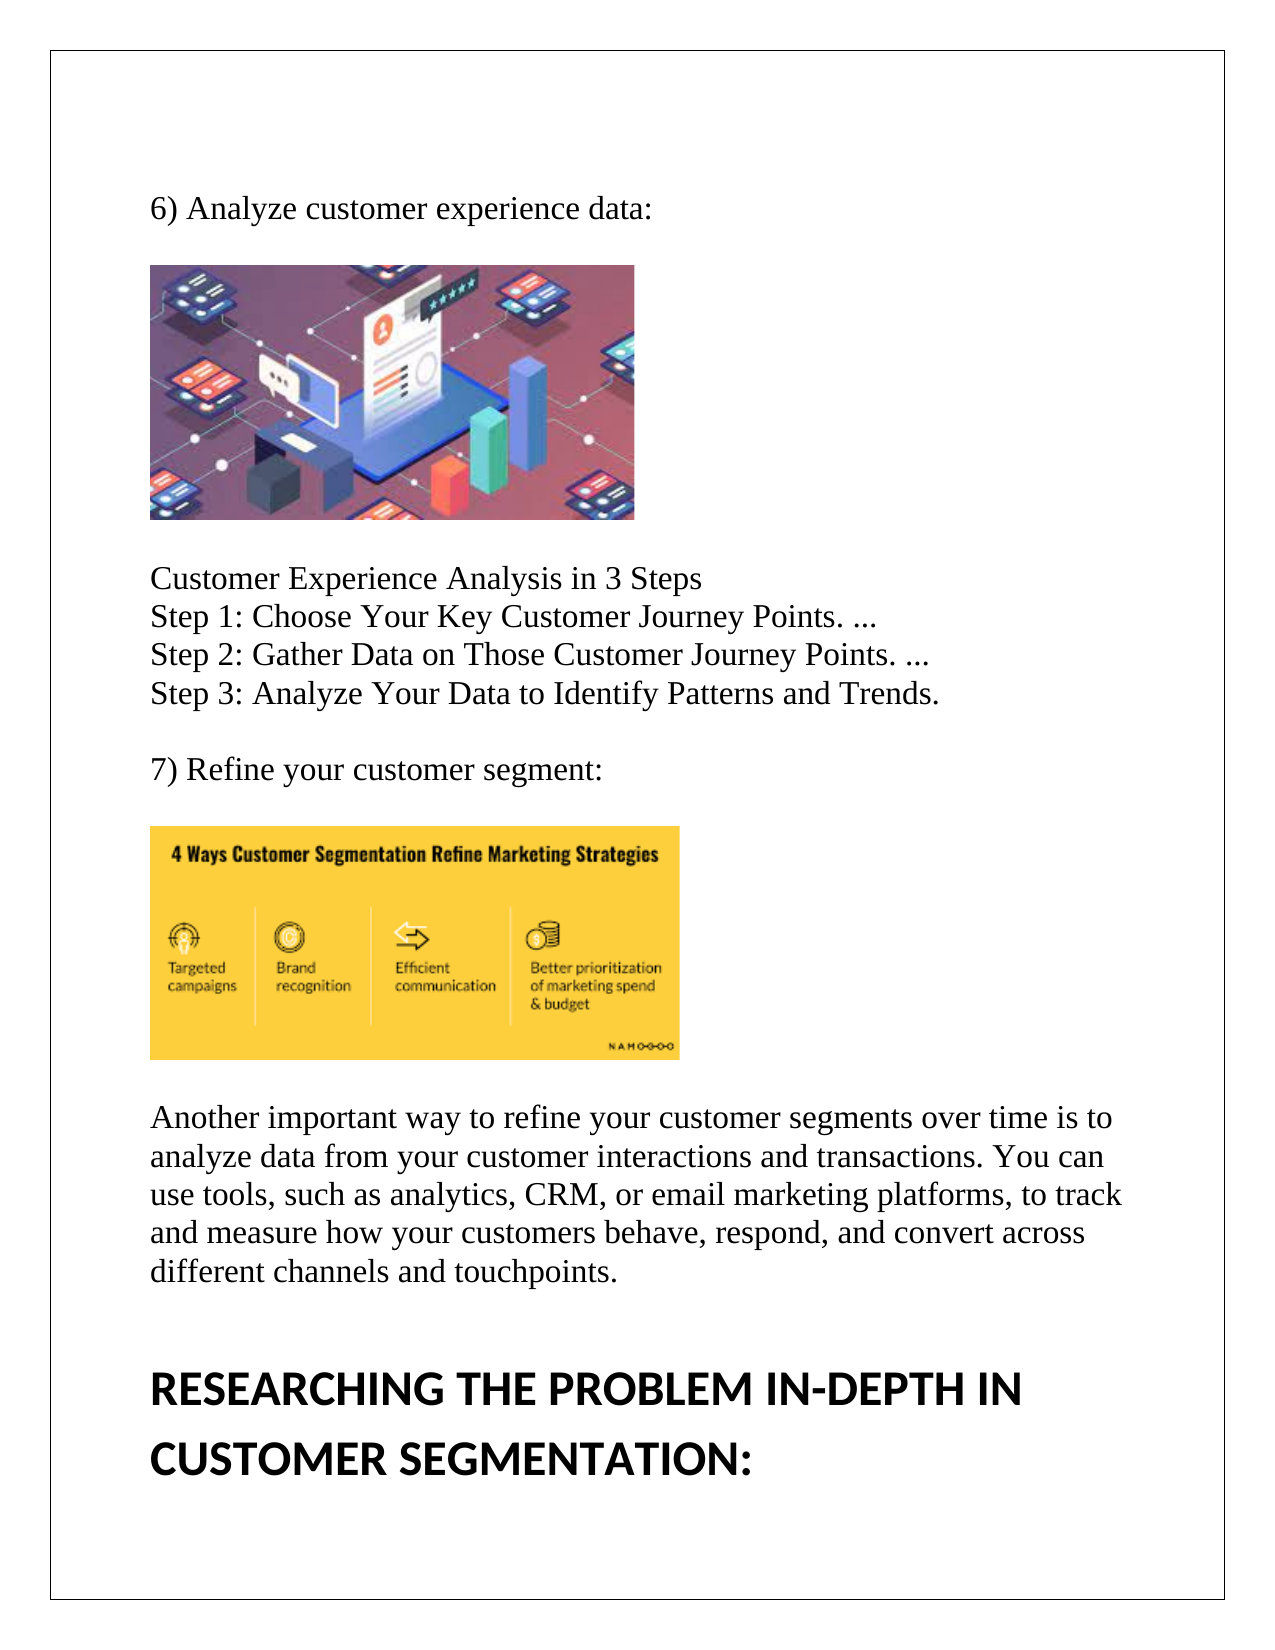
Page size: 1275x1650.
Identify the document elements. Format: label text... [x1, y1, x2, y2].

text Another important way to refine your customer segments over time is to analyze data from your customer interactions and transactions. You can use tools, such as analytics, CRM, or email marketing platforms, to track and measure how your customers behave, respond, and convert across different channels and touchpoints. [150, 1097, 1125, 1289]
picture [150, 265, 635, 520]
text 7) Refine your customer segment: [150, 750, 1125, 788]
text Step 2: Gather Data on Those Customer Journey Points. ... [150, 635, 1125, 673]
text Customer Experience Analysis in 3 Steps [150, 558, 1125, 596]
picture [150, 826, 680, 1060]
text RESEARCHING THE PROBLEM IN-DEPTH IN CUSTOMER SEGMENTATION: [150, 1357, 1125, 1488]
text Step 1: Choose Your Key Customer Journey Points. ... [150, 596, 1125, 635]
text 6) Analyze customer experience data: [150, 188, 1125, 227]
text Step 3: Analyze Your Data to Identify Patterns and Trends. [150, 673, 1125, 711]
